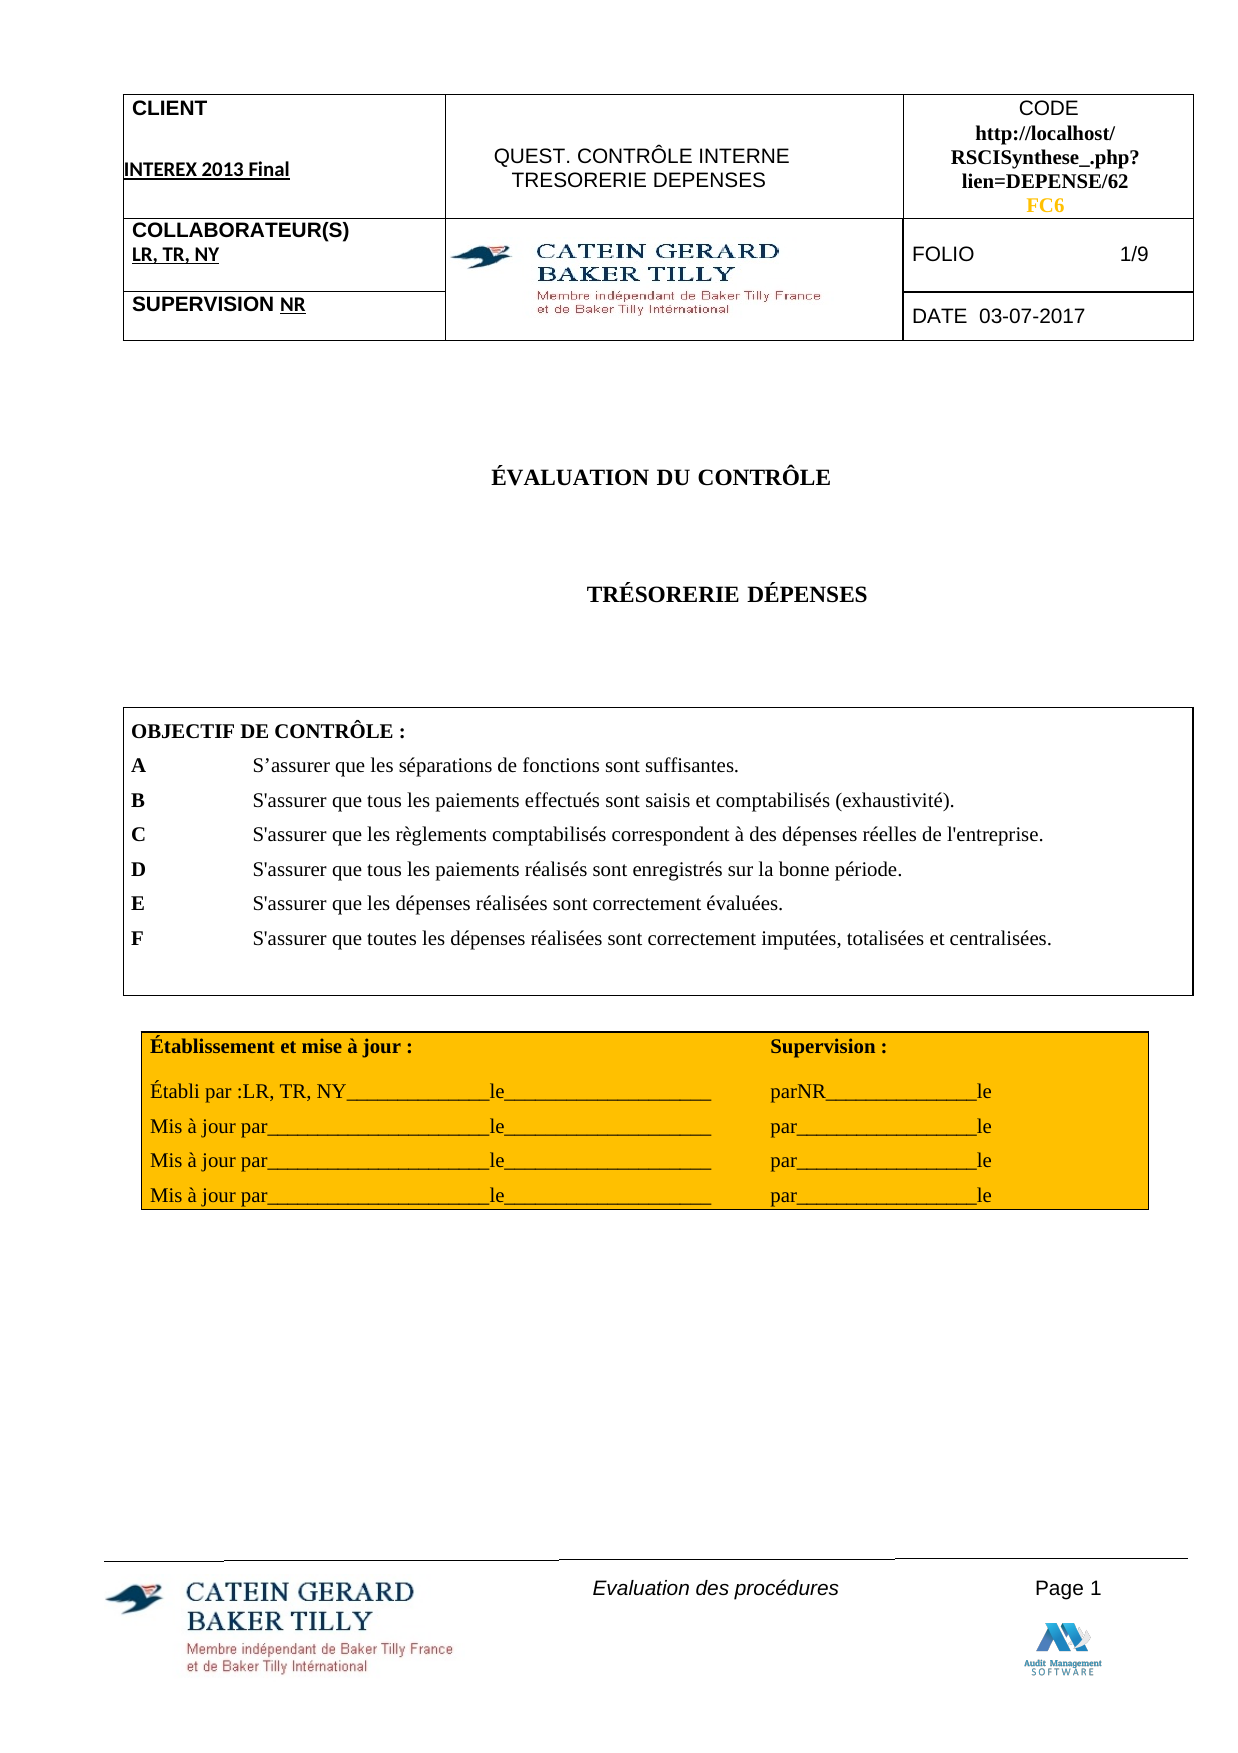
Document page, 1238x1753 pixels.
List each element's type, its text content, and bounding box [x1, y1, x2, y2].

picture [449, 237, 834, 321]
picture [104, 1574, 465, 1682]
text Mis à jour par le par le [142, 1180, 1148, 1209]
text trésorerie dépenses [150, 575, 1238, 609]
table_header OBJECTIF DE CONTRÔLE : A S’assurer que les séparations de fonctions sont suffisantes. B S'assurer que tous les paiements effectués sont saisis et comptabilisés (exhaustivité). C S'assurer que les règlements comptabilisés correspondent à des dépenses réelles de l'entreprise. D S'assurer que tous les paiements réalisés sont enregistrés sur la bonne période. E S'assurer que les dépenses réalisées sont correctement évaluées. F S'assurer que toutes les dépenses réalisées sont correctement imputées, totalisées et centralisées. [124, 708, 1192, 994]
text évaluation du contrôle [150, 458, 1172, 492]
picture [1024, 1623, 1102, 1677]
text Établissement et mise à jour : Supervision : [142, 1033, 1148, 1058]
text Établi par :LR, TR, NY le parNR le [142, 1076, 1148, 1103]
text Mis à jour par le par le [142, 1111, 1148, 1138]
text Mis à jour par le par le [142, 1145, 1148, 1172]
